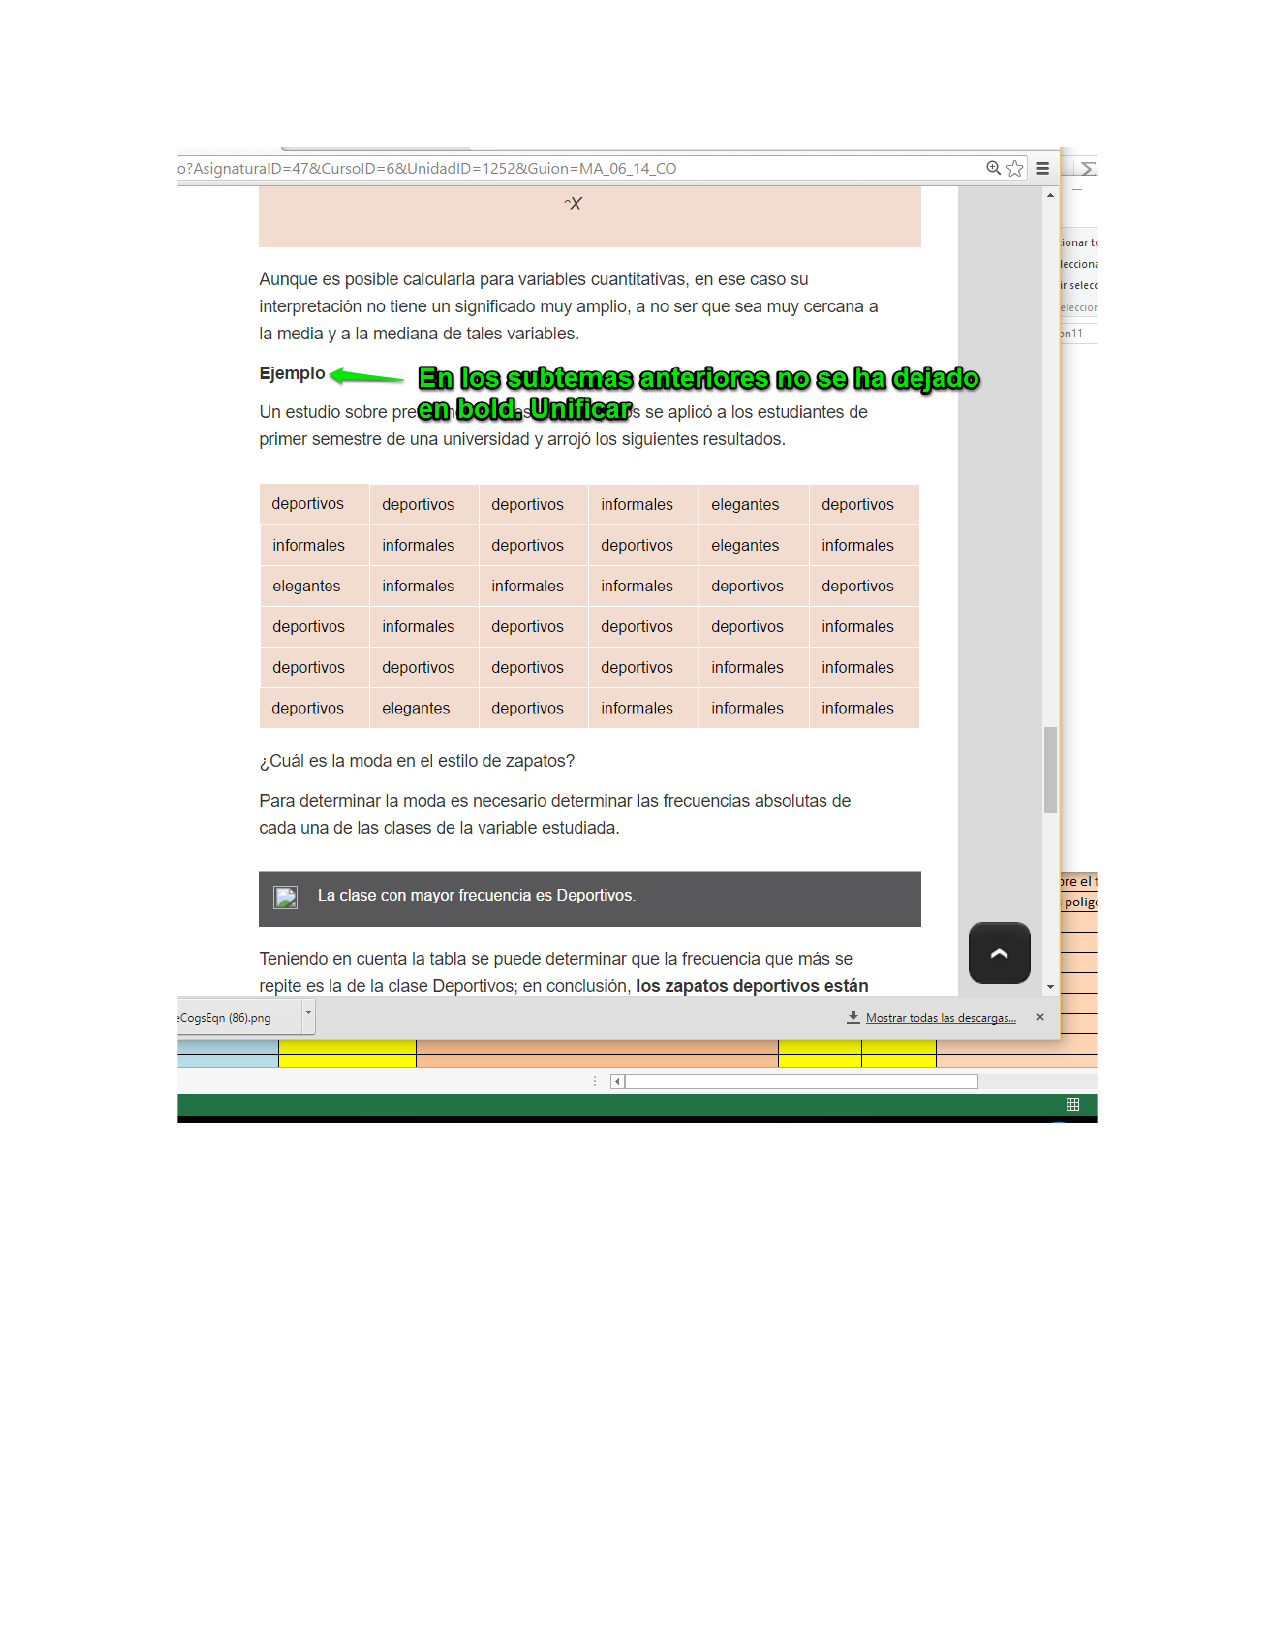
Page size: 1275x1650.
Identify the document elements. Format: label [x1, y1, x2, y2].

picture [177, 147, 1098, 1123]
